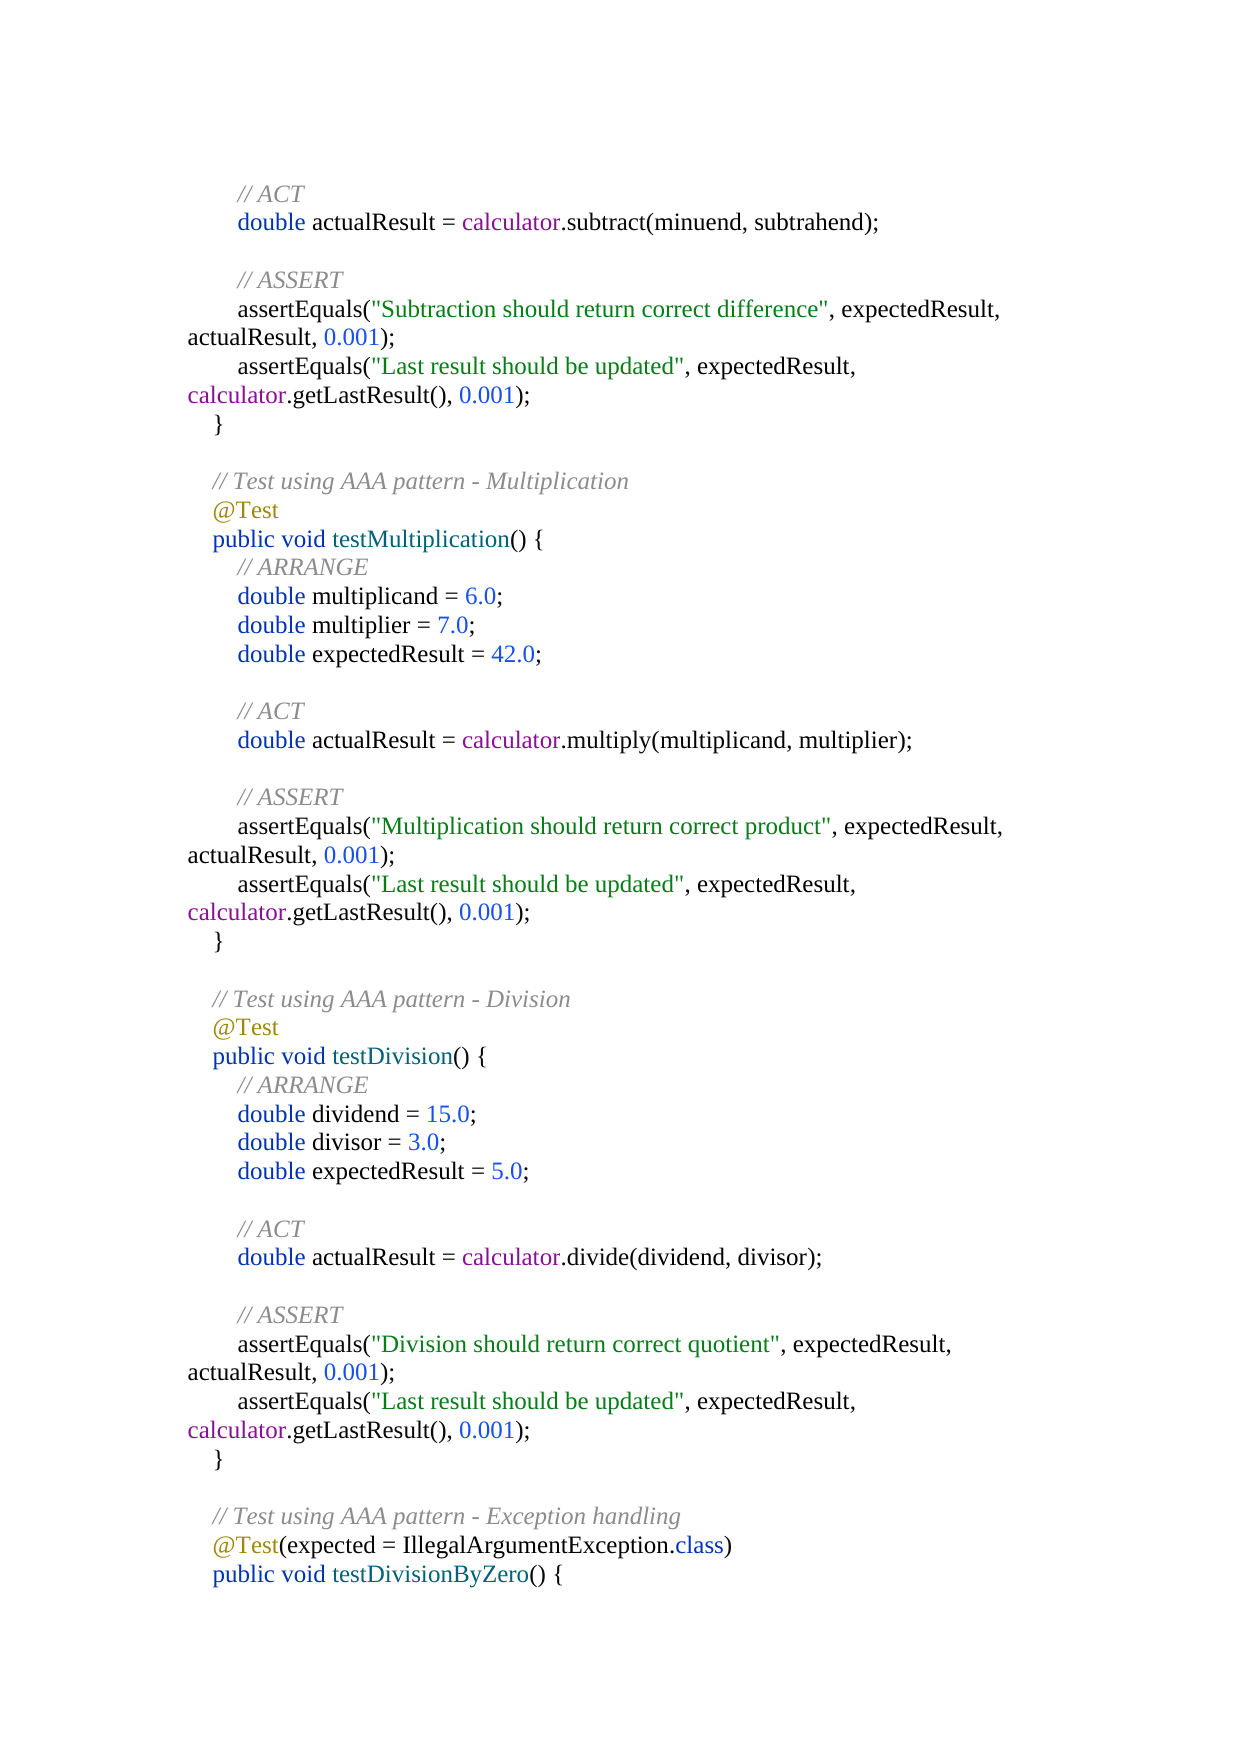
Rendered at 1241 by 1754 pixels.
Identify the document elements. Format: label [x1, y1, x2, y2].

text [187, 150, 1053, 1587]
